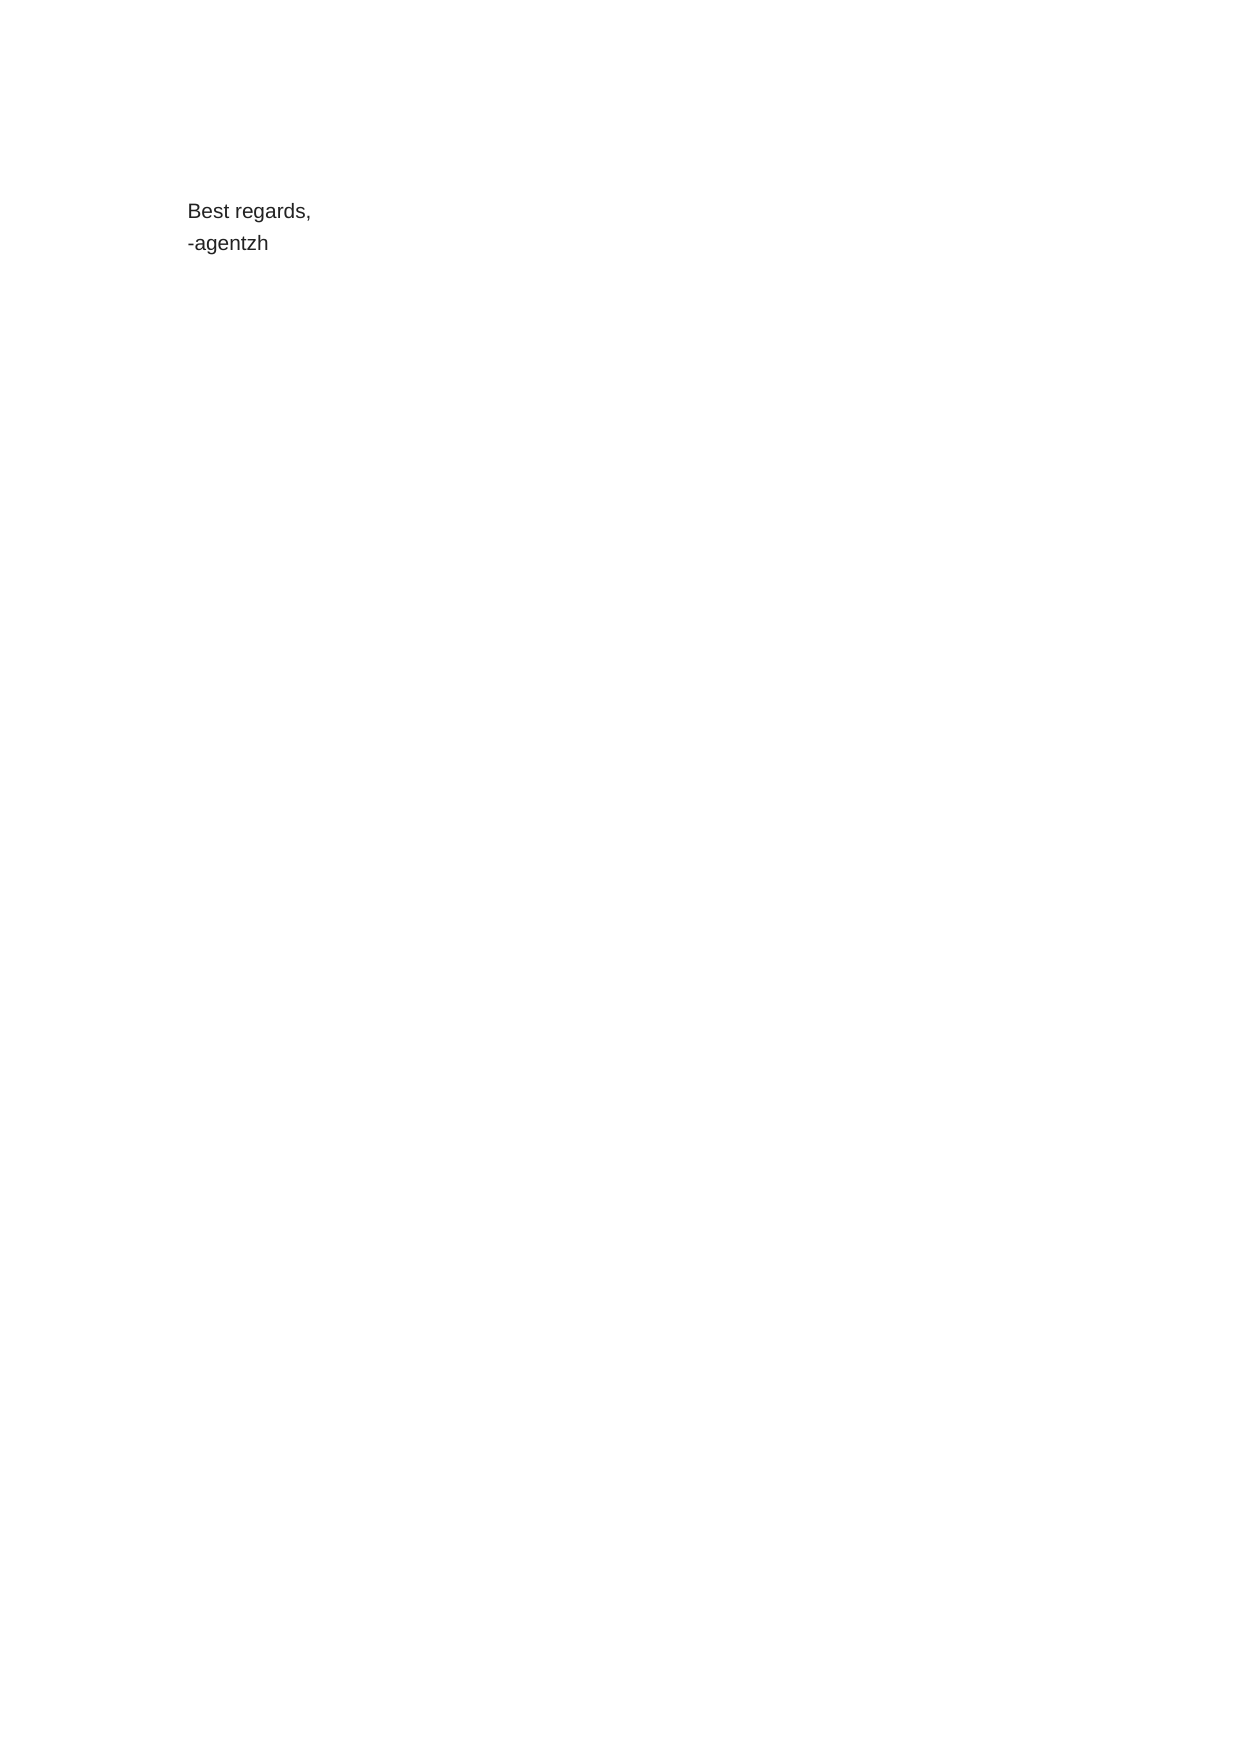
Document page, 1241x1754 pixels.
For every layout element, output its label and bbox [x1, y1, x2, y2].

text [187, 162, 1053, 259]
